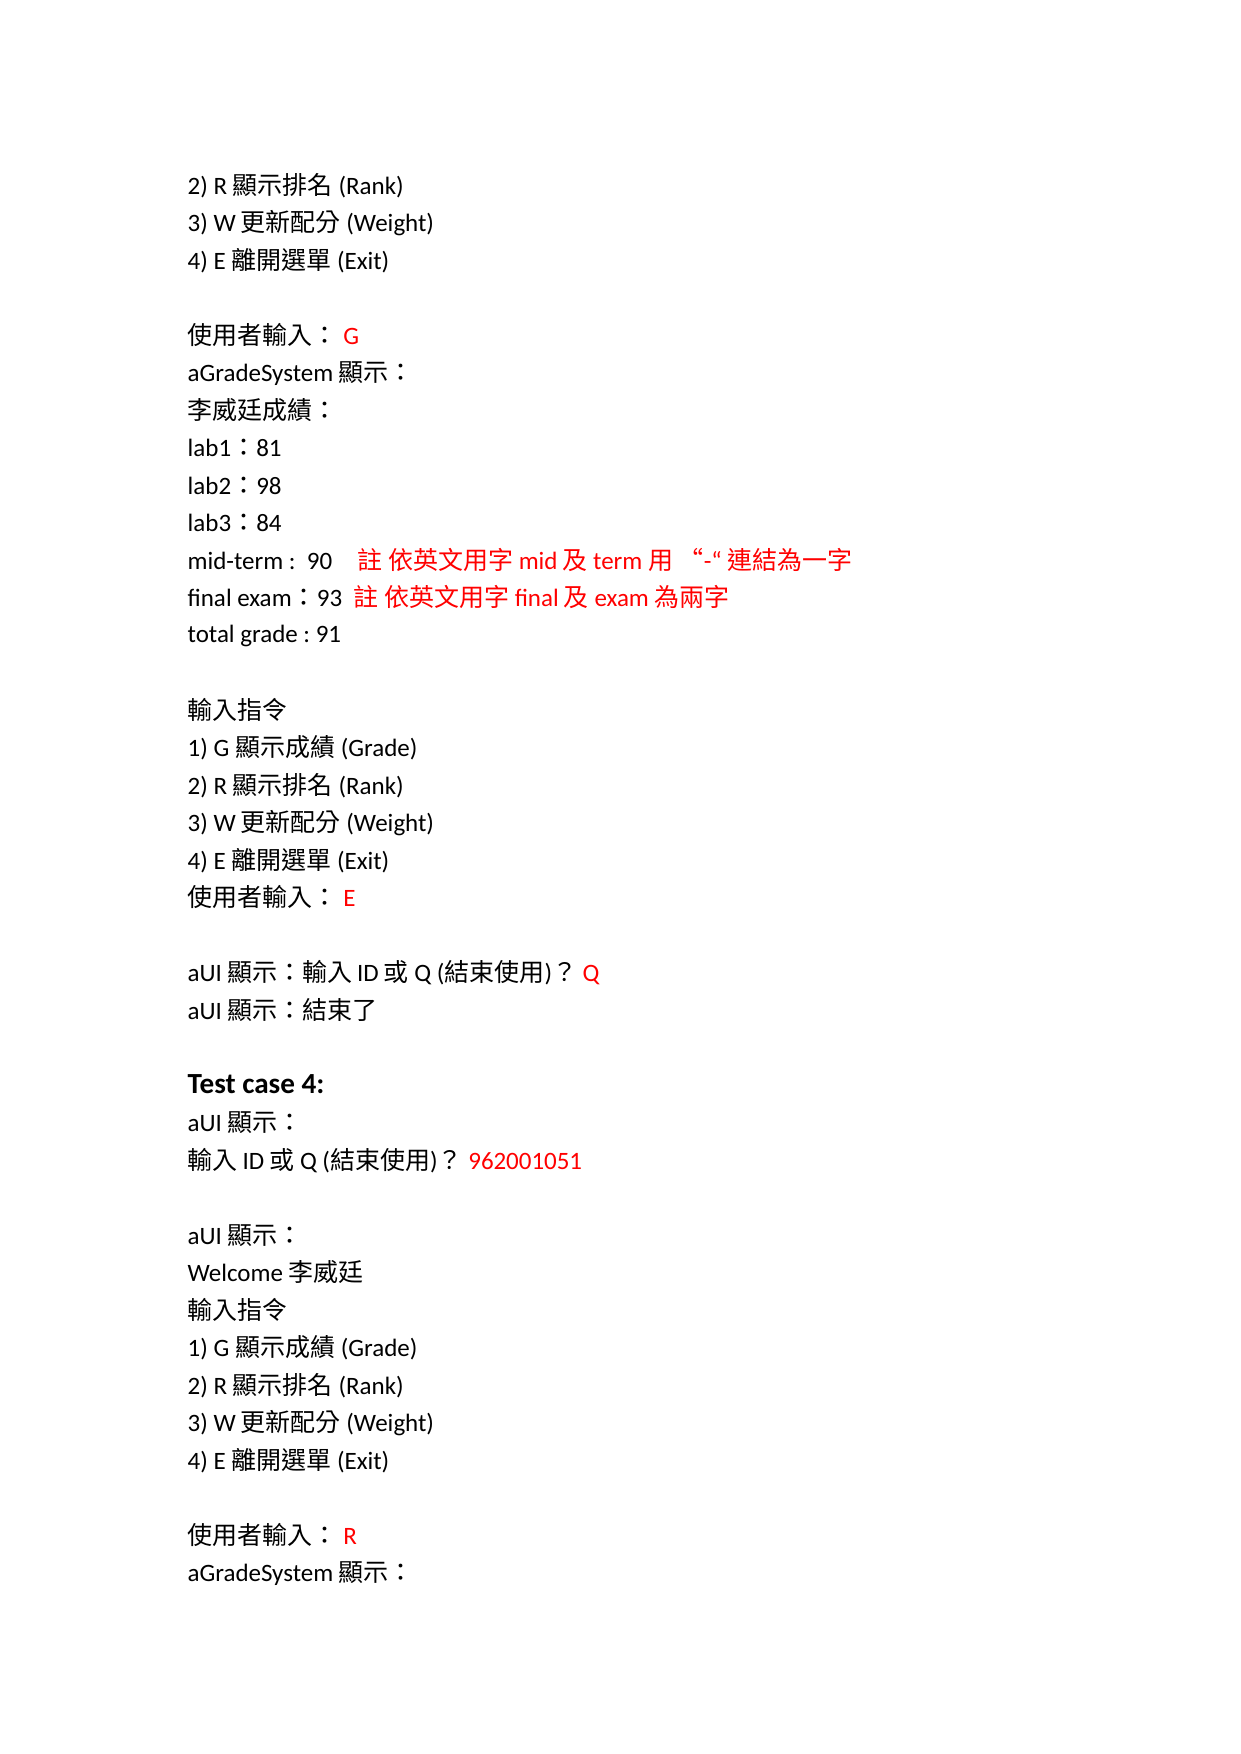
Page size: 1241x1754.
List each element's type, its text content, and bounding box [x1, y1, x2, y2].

text 4) E 離開選單 (Exit) [187, 239, 1053, 277]
text 3) W更新配分 (Weight) [187, 802, 1053, 839]
text 輸入ID或 Q (結束使用)？ 962001051 [187, 1139, 1053, 1177]
text aUI顯示：結束了 [187, 989, 1053, 1027]
text 使用者輸入： R [187, 1514, 1053, 1552]
text mid-term : 90 註 依英文用字 mid及 term 用 “-“ 連結為一字 [187, 539, 1053, 577]
text aUI顯示： [187, 1214, 1053, 1252]
text 1) G 顯示成績 (Grade) [187, 1327, 1053, 1364]
text Welcome 李威廷 [187, 1252, 1053, 1289]
text 2) R 顯示排名 (Rank) [187, 164, 1053, 202]
text total grade : 91 [187, 614, 1053, 652]
text 3) W更新配分 (Weight) [187, 202, 1053, 239]
text 輸入指令 [187, 689, 1053, 727]
text 4) E 離開選單 (Exit) [187, 1439, 1053, 1477]
text 2) R 顯示排名 (Rank) [187, 1364, 1053, 1402]
text 使用者輸入： G [187, 314, 1053, 352]
text lab1：81 [187, 427, 1053, 464]
text 1) G 顯示成績 (Grade) [187, 727, 1053, 764]
text 4) E 離開選單 (Exit) [187, 839, 1053, 877]
text 使用者輸入： E [187, 877, 1053, 914]
text Test case 4: [187, 1064, 1053, 1102]
text 輸入指令 [187, 1289, 1053, 1327]
text 李威廷成績： [187, 389, 1053, 427]
text 2) R 顯示排名 (Rank) [187, 764, 1053, 802]
text aUI顯示： [187, 1102, 1053, 1139]
text aGradeSystem顯示： [187, 1552, 1053, 1589]
text lab2：98 [187, 464, 1053, 502]
text final exam：93 註 依英文用字 final及 exam 為兩字 [187, 577, 1053, 614]
text aUI顯示：輸入ID或 Q (結束使用)？ Q [187, 952, 1053, 989]
text 3) W更新配分 (Weight) [187, 1402, 1053, 1439]
text lab3：84 [187, 502, 1053, 539]
text aGradeSystem顯示： [187, 352, 1053, 389]
